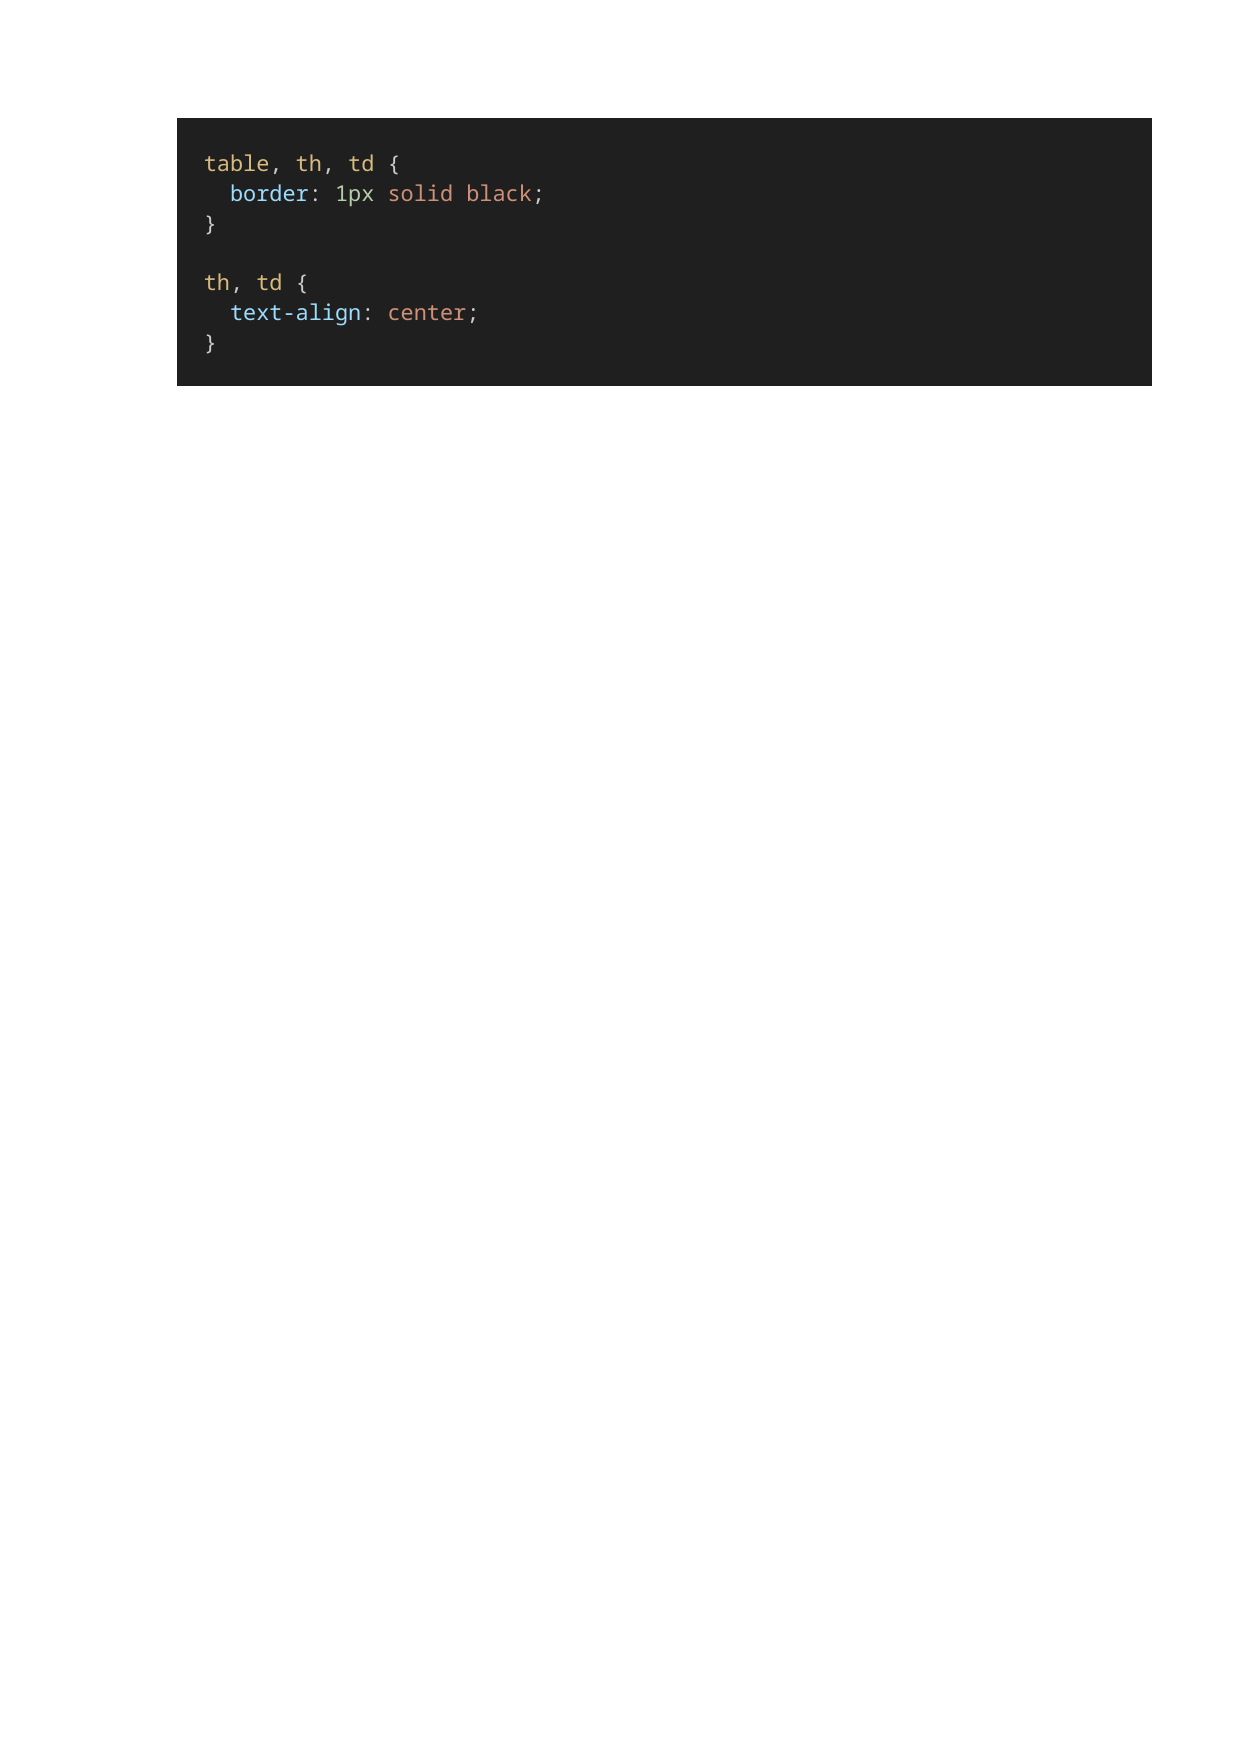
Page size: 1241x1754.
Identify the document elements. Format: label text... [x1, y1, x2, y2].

text text-align: center; [177, 297, 1152, 327]
text border: 1px solid black; [177, 178, 1152, 207]
text th, td { [177, 267, 1152, 297]
text table, th, td { [177, 148, 1152, 178]
text } [177, 207, 1152, 237]
text } [177, 327, 1152, 356]
